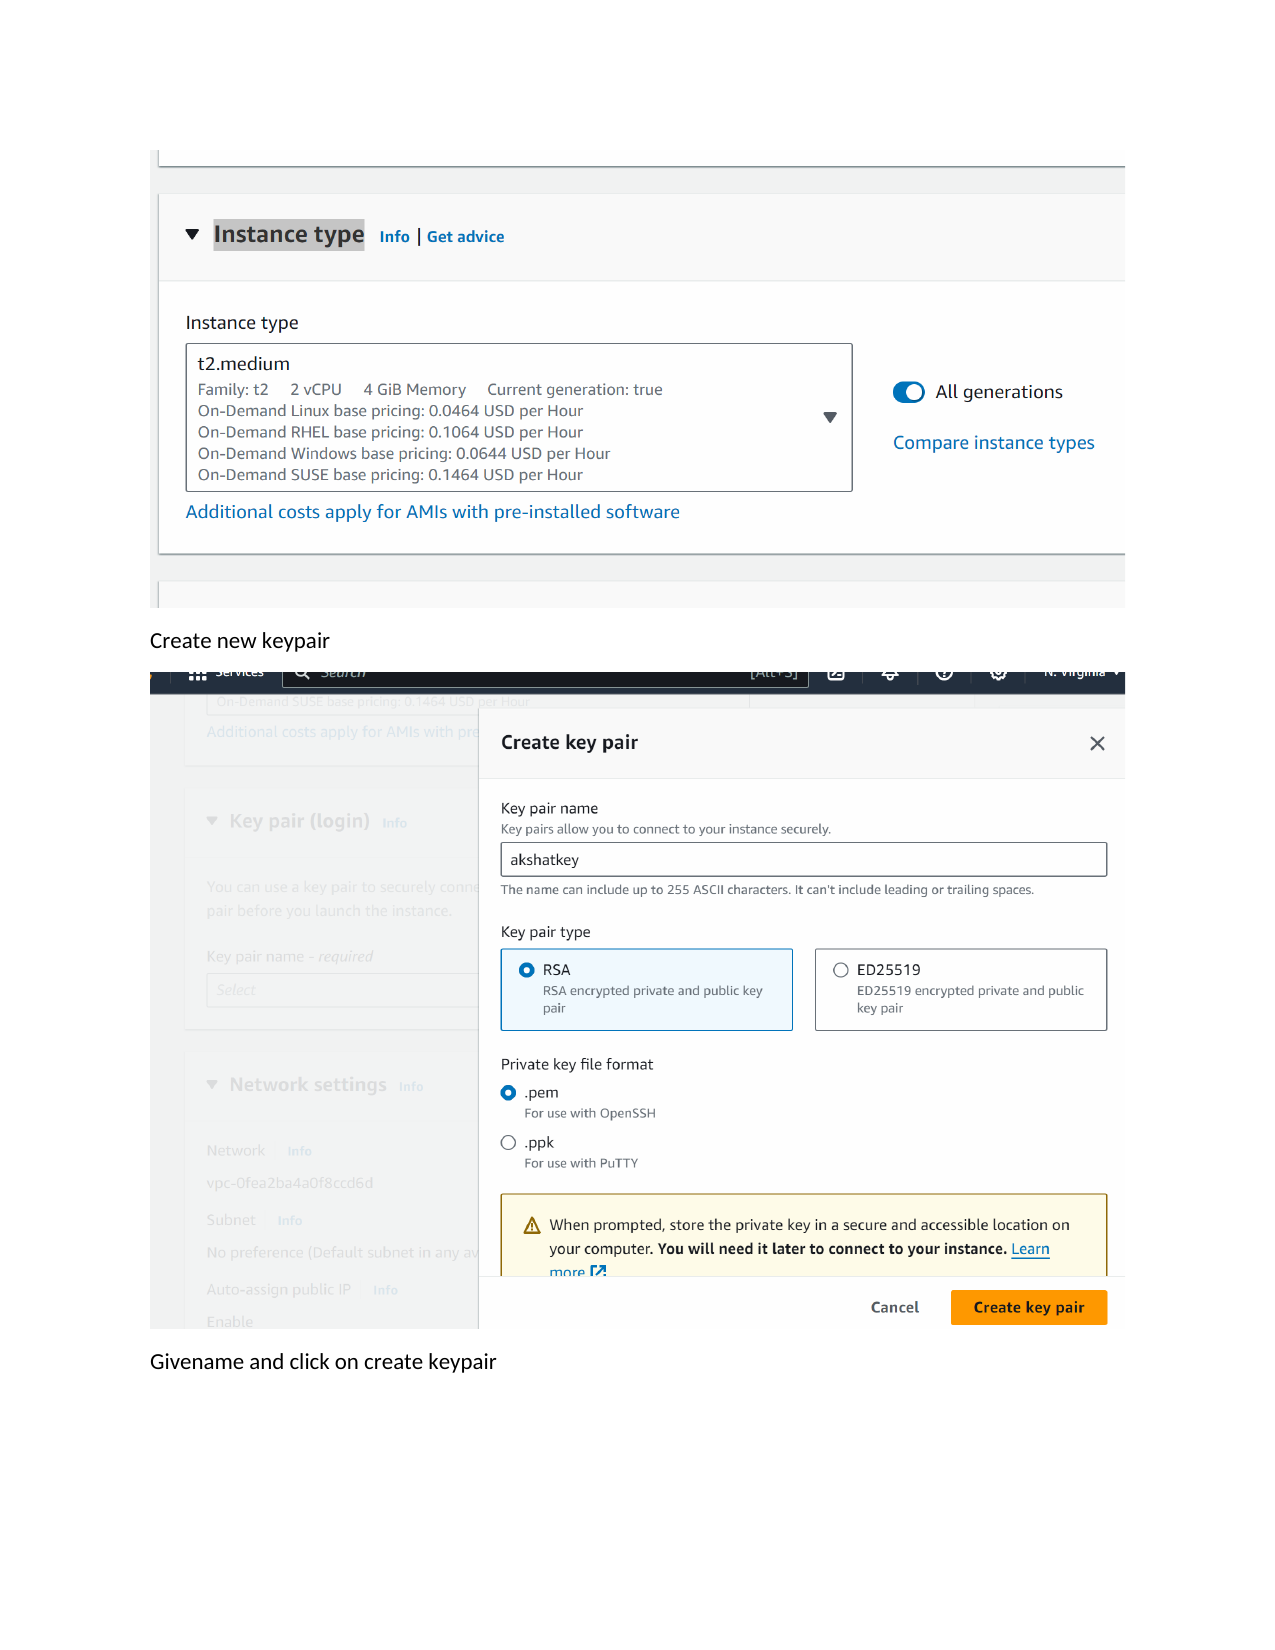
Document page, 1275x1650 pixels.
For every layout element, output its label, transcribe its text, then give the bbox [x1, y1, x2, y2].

picture [150, 672, 1125, 1329]
picture [150, 150, 1125, 608]
text Create new keypair [150, 626, 1125, 654]
text Givename and click on create keypair [150, 1347, 1125, 1375]
